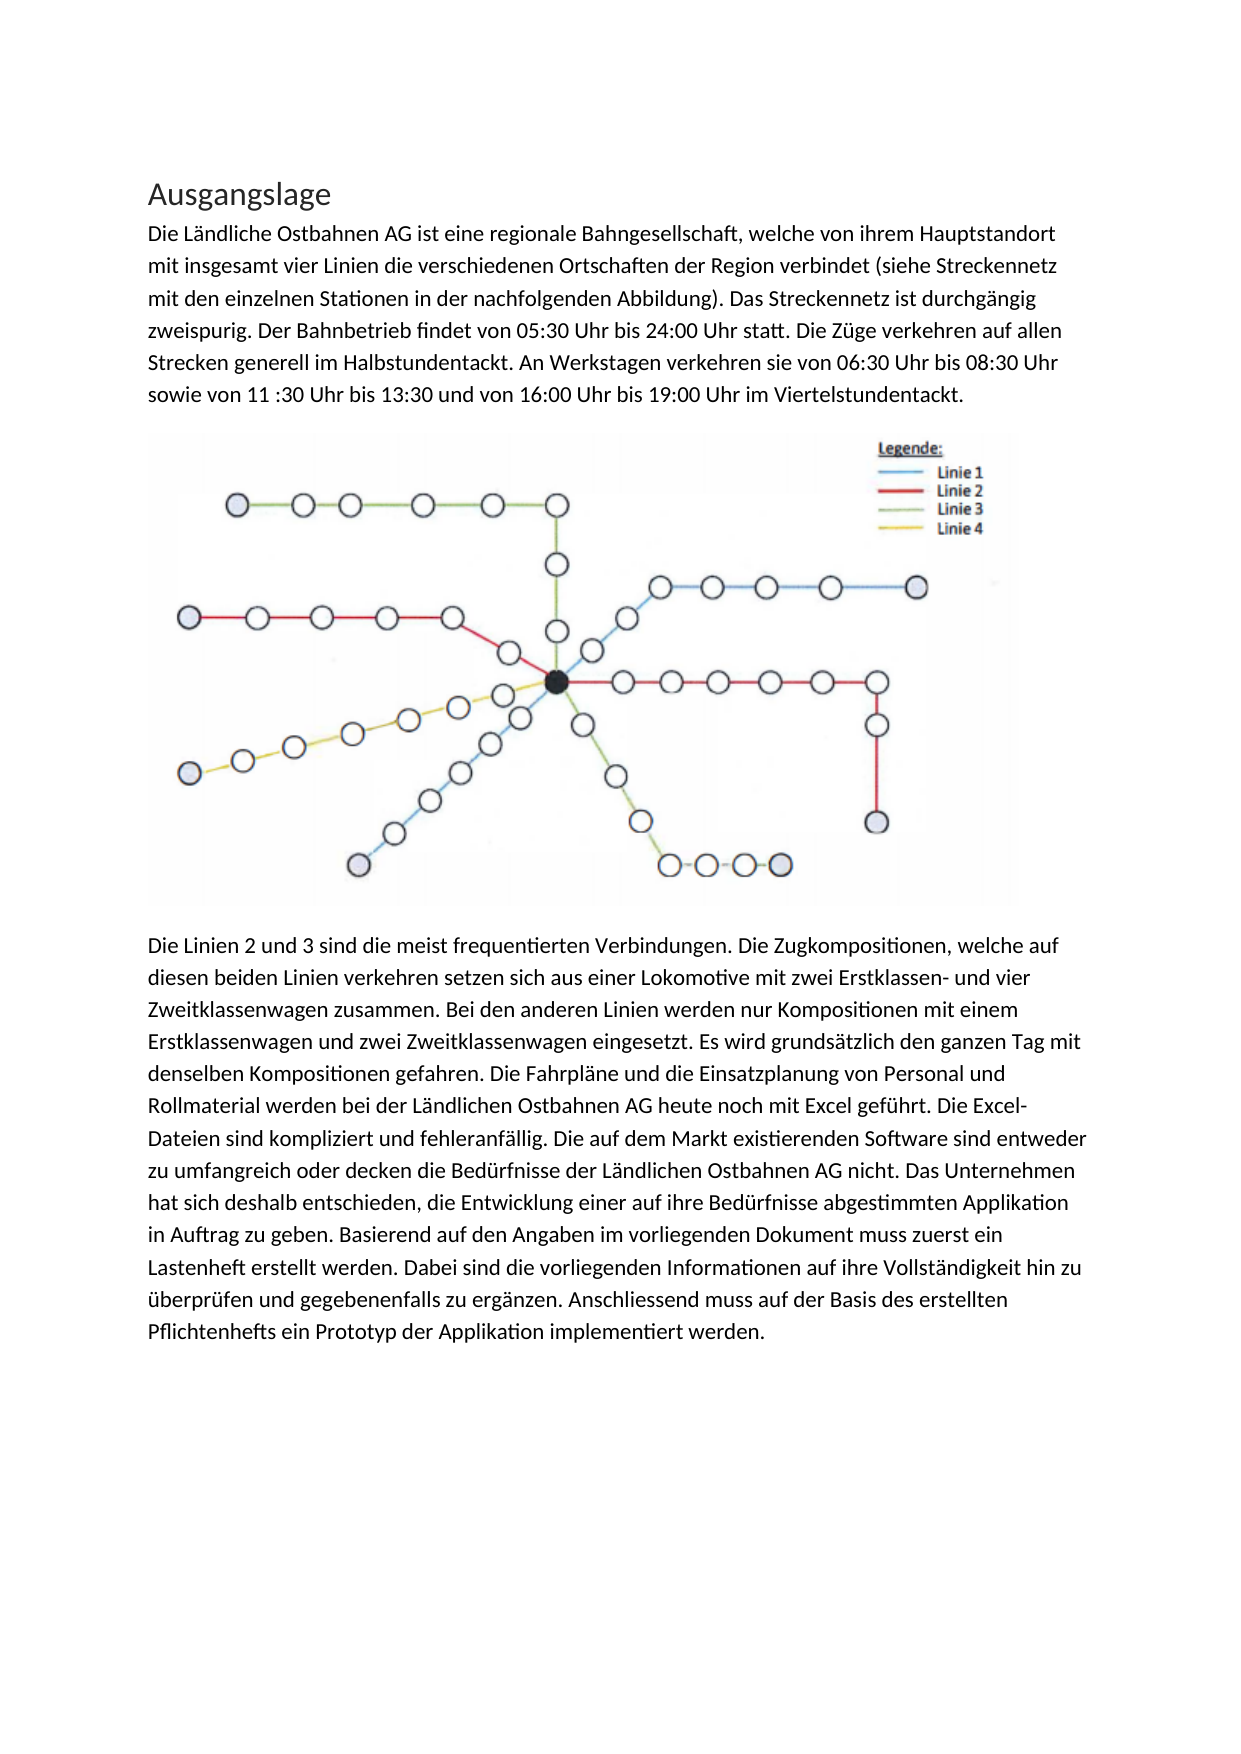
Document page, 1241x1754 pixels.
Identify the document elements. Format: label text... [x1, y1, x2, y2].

text Die Linien 2 und 3 sind die meist frequentierten Verbindungen. Die Zugkompositionen, welche auf diesen beiden Linien verkehren setzen sich aus einer Lokomotive mit zwei Erstklassen- und vier Zweitklassenwagen zusammen. Bei den anderen Linien werden nur Kompositionen mit einem Erstklassenwagen und zwei Zweitklassenwagen eingesetzt. Es wird grundsätzlich den ganzen Tag mit denselben Kompositionen gefahren. Die Fahrpläne und die Einsatzplanung von Personal und Rollmaterial werden bei der Ländlichen Ostbahnen AG heute noch mit Excel geführt. Die Excel-Dateien sind kompliziert und fehleranfällig. Die auf dem Markt existierenden Software sind entweder zu umfangreich oder decken die Bedürfnisse der Ländlichen Ostbahnen AG nicht. Das Unternehmen hat sich deshalb entschieden, die Entwicklung einer auf ihre Bedürfnisse abgestimmten Applikation in Auftrag zu geben. Basierend auf den Angaben im vorliegenden Dokument muss zuerst ein Lastenheft erstellt werden. Dabei sind die vorliegenden Informationen auf ihre Vollständigkeit hin zu überprüfen und gegebenenfalls zu ergänzen. Anschliessend muss auf der Basis des erstellten Pflichtenhefts ein Prototyp der Applikation implementiert werden. [148, 931, 1093, 1345]
subtitle Ausgangslage [148, 173, 1093, 213]
text Die Ländliche Ostbahnen AG ist eine regionale Bahngesellschaft, welche von ihrem Hauptstandort mit insgesamt vier Linien die verschiedenen Ortschaften der Region verbindet (siehe Streckennetz mit den einzelnen Stationen in der nachfolgenden Abbildung). Das Streckennetz ist durchgängig zweispurig. Der Bahnbetrieb findet von 05:30 Uhr bis 24:00 Uhr statt. Die Züge verkehren auf allen Strecken generell im Halbstundentackt. An Werkstagen verkehren sie von 06:30 Uhr bis 08:30 Uhr sowie von 11 :30 Uhr bis 13:30 und von 16:00 Uhr bis 19:00 Uhr im Viertelstundentackt. [148, 219, 1093, 408]
picture [147, 433, 1020, 906]
